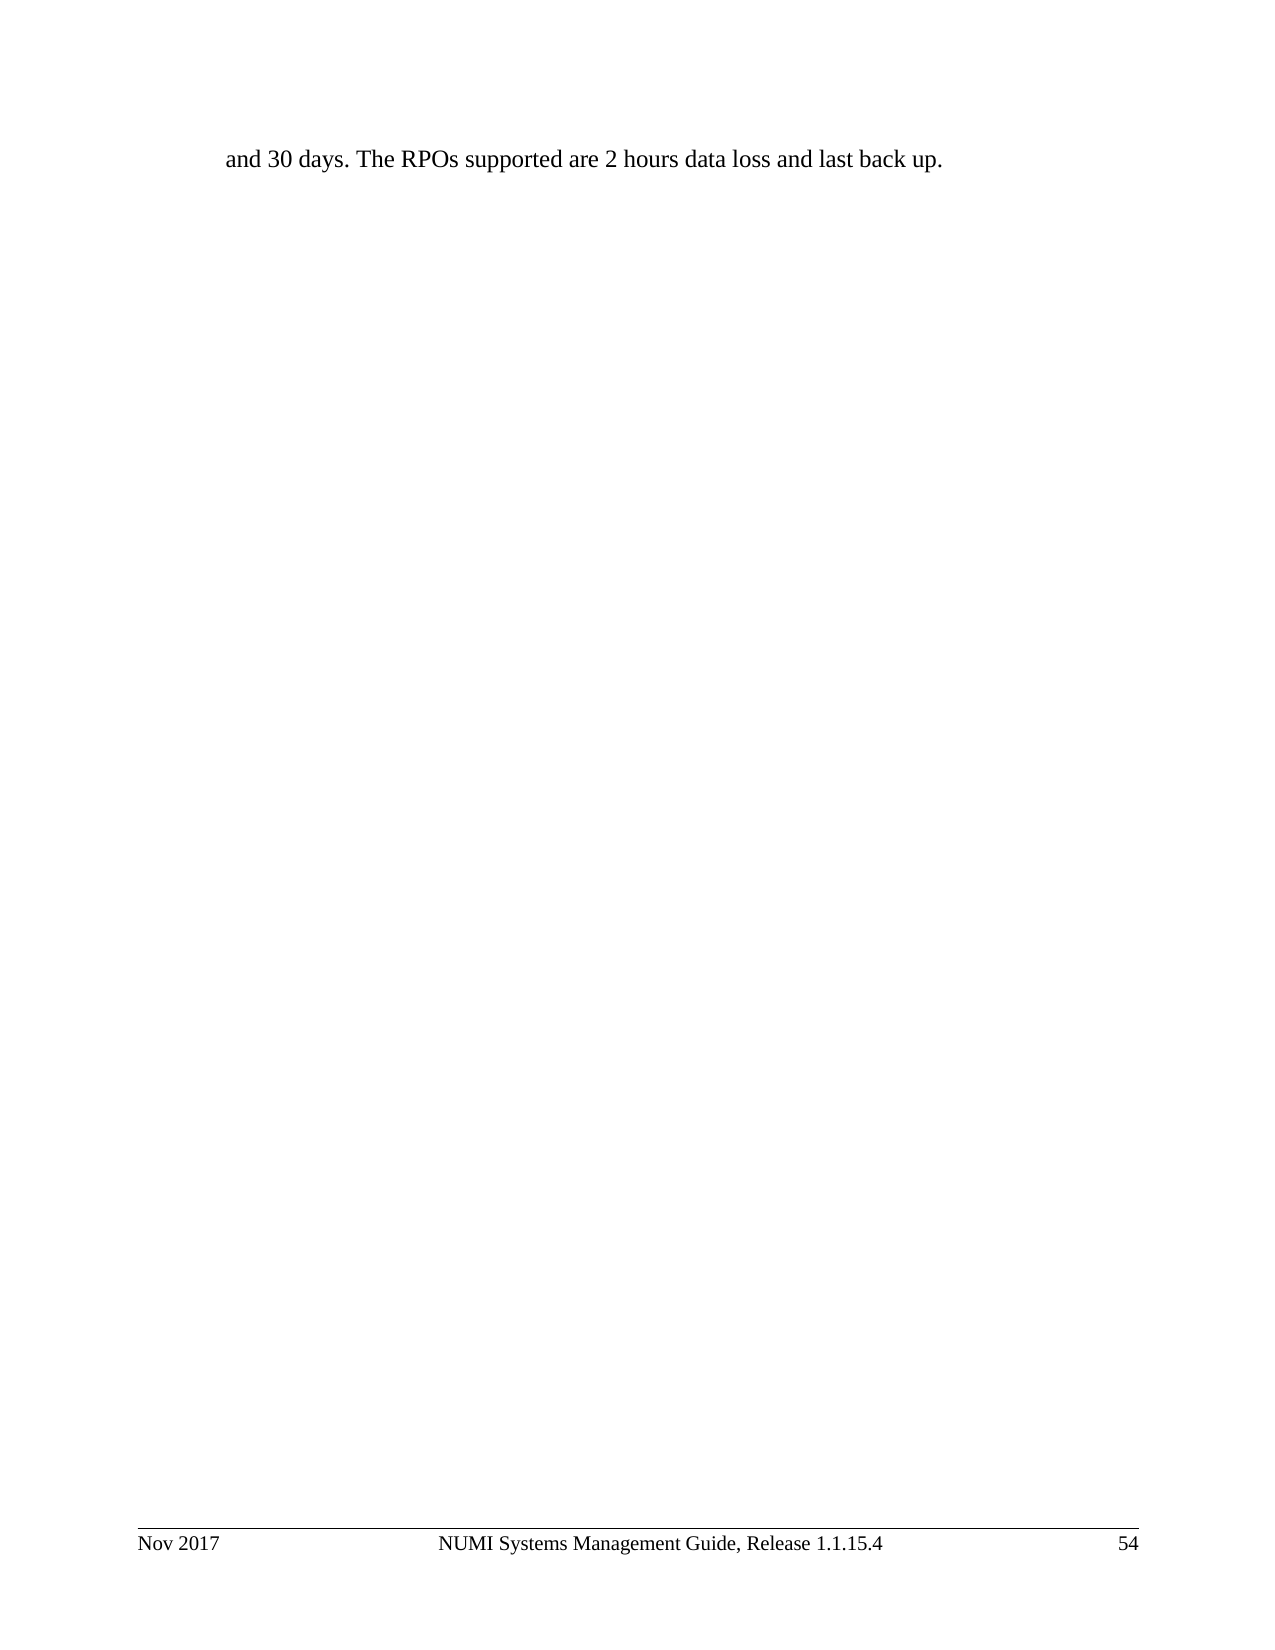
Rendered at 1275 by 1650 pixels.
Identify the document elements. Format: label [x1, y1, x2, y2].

list [188, 144, 1120, 172]
